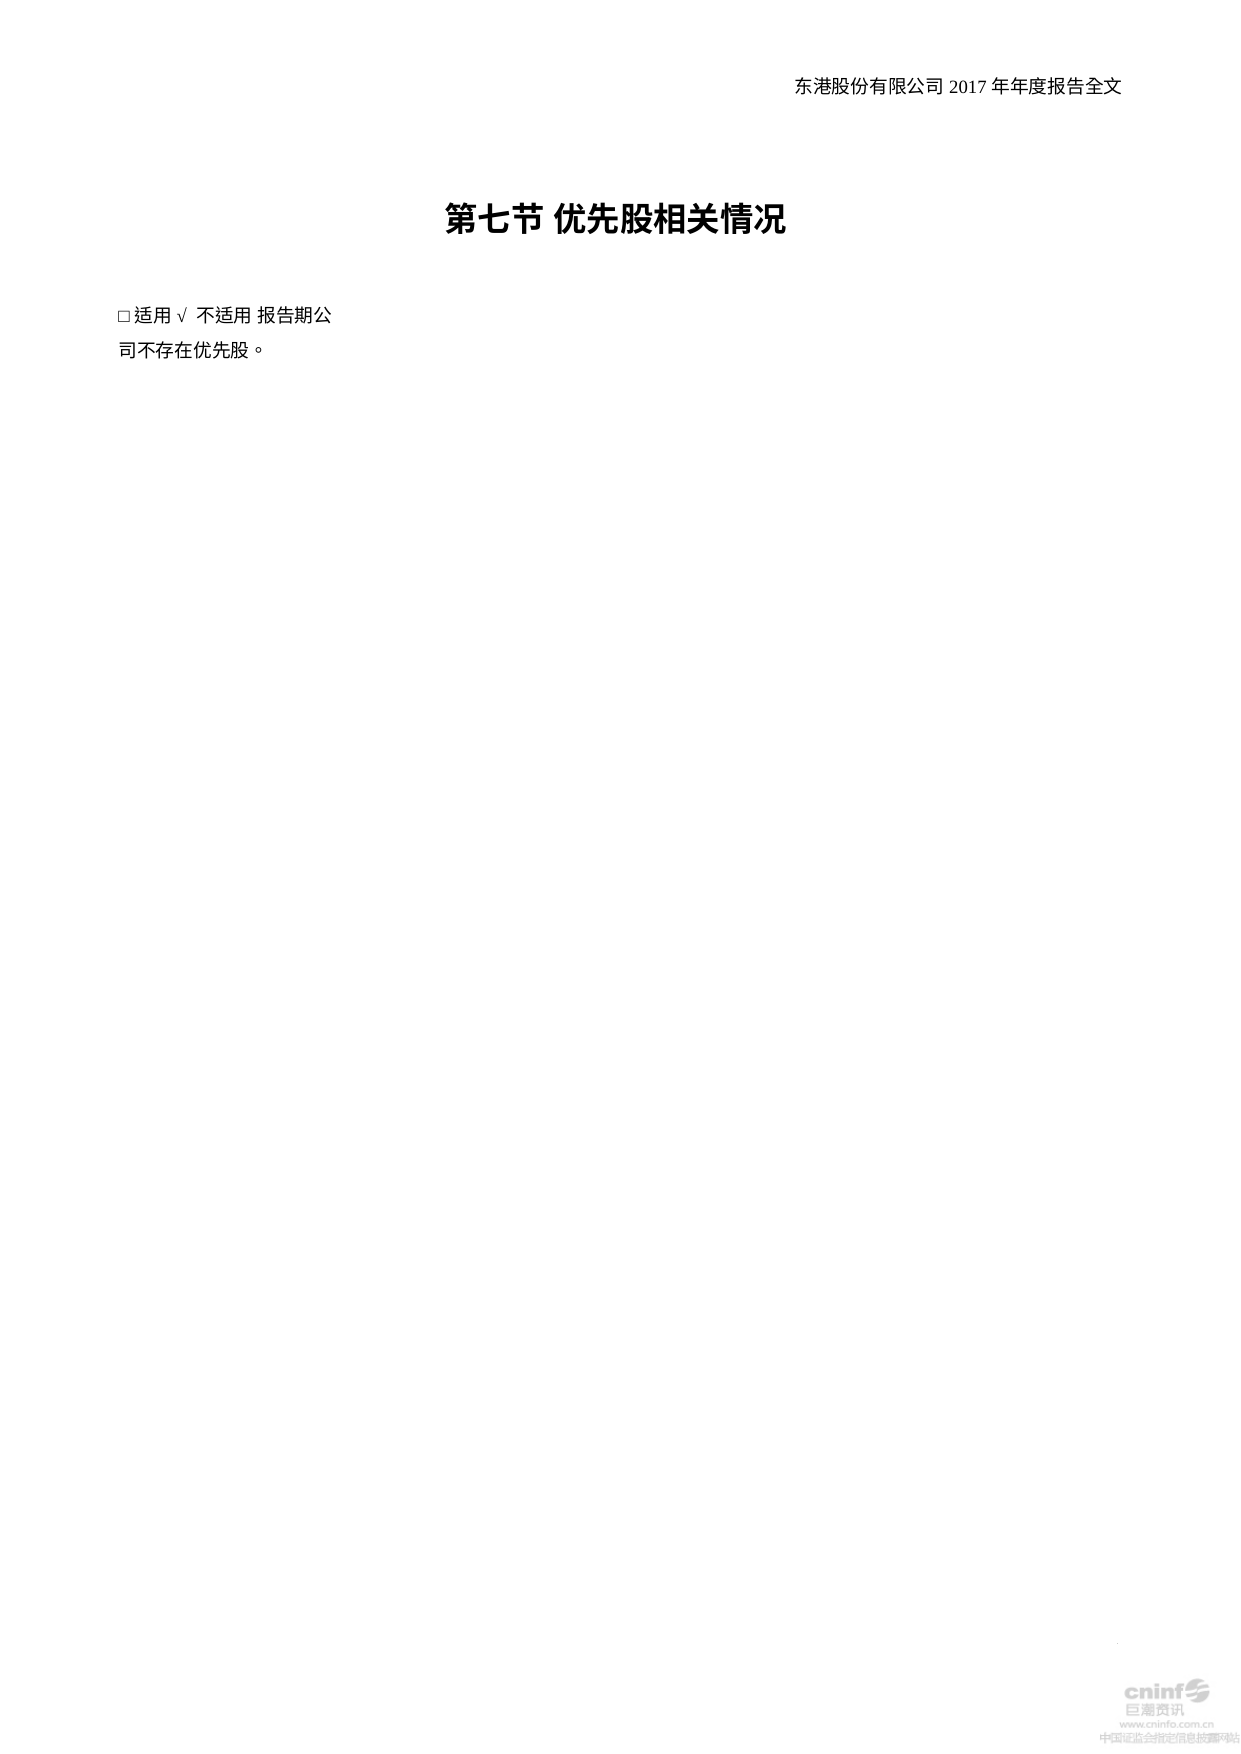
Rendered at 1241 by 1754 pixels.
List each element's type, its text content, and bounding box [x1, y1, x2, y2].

text □ 适用 √ 不适用 报告期公司不存在优先股。 [118, 302, 345, 363]
subtitle 第七节 优先股相关情况 [444, 196, 1240, 242]
picture [1099, 1673, 1241, 1754]
